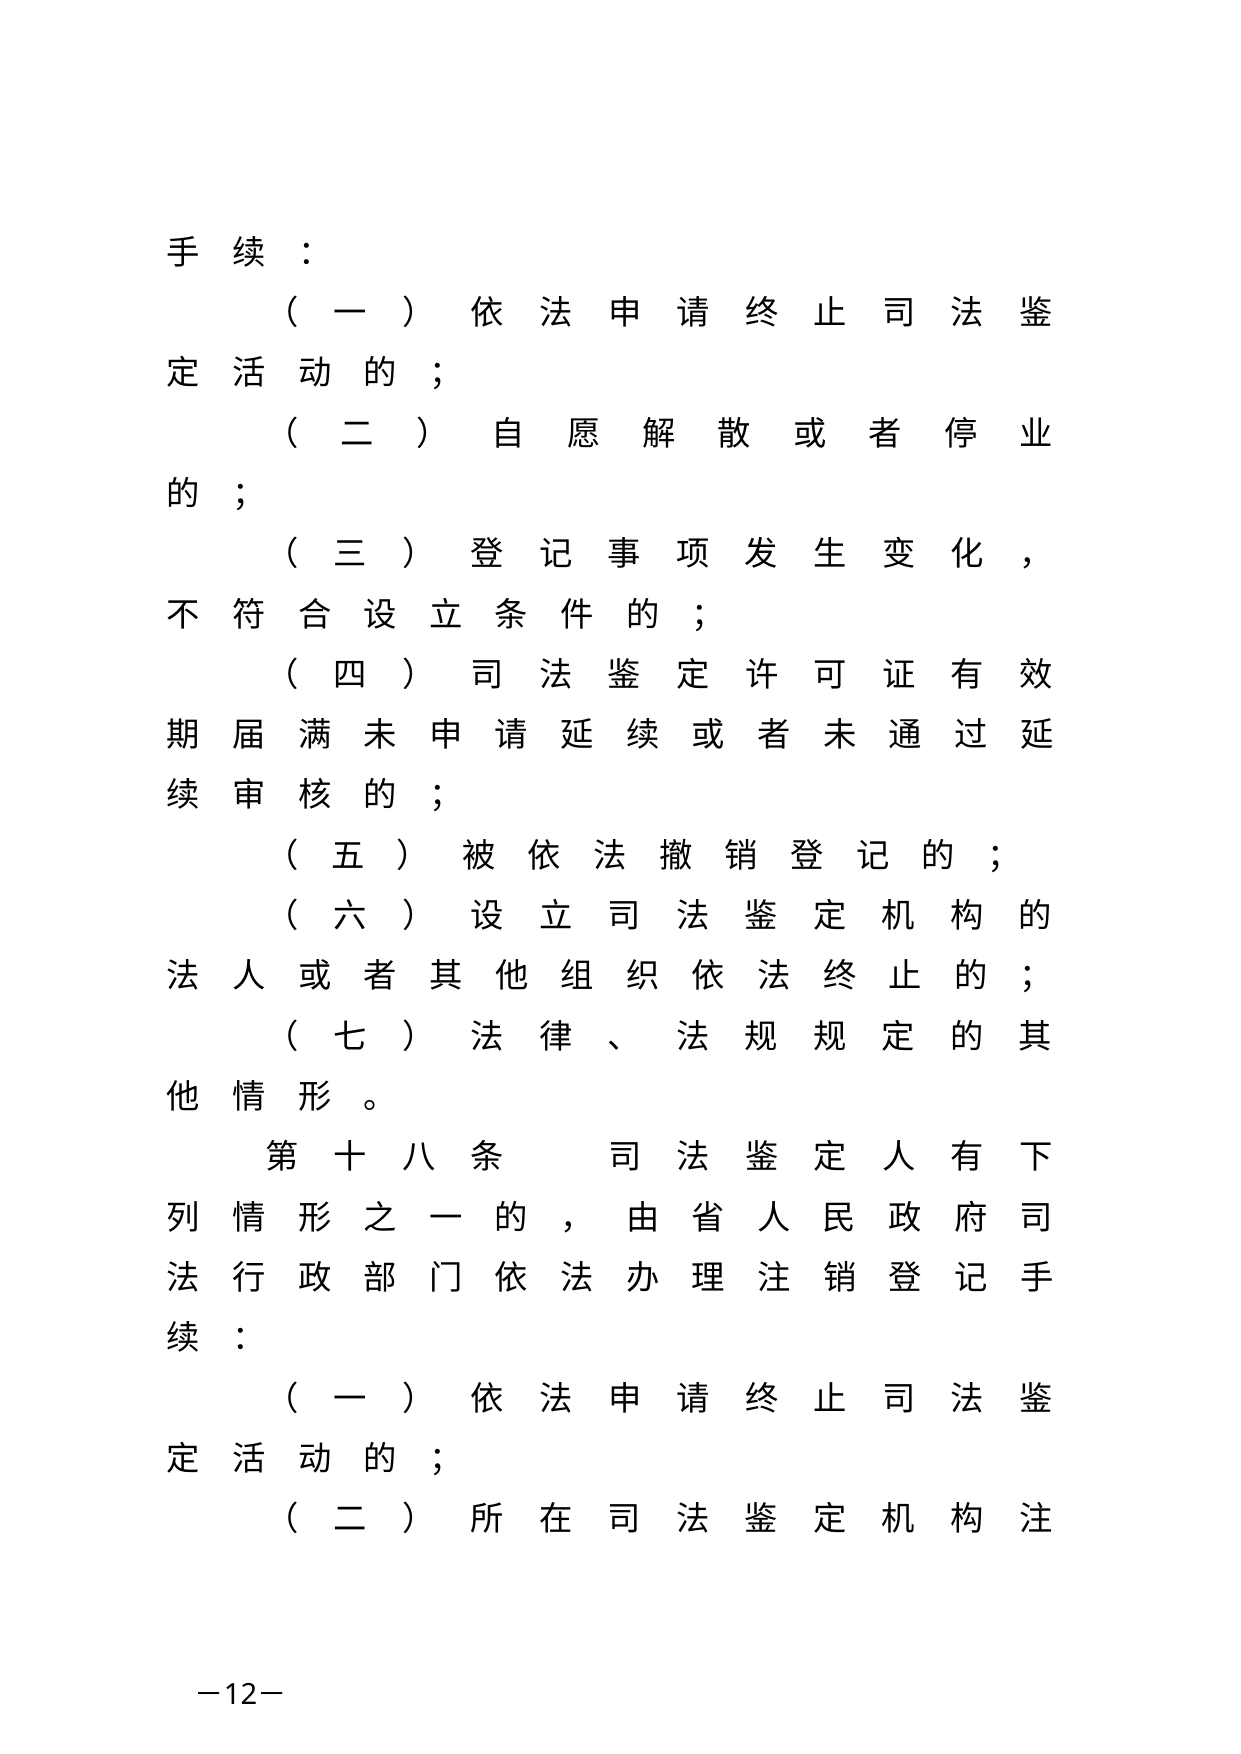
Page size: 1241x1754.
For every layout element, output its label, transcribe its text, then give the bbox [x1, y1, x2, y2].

text （五）被依法撤销登记的； [167, 822, 1085, 883]
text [167, 219, 1085, 280]
text （四）司法鉴定许可证有效期届满未申请延续或者未通过延续审核的； [167, 642, 1085, 822]
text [167, 1486, 1085, 1546]
text （三）登记事项发生变化，不符合设立条件的； [167, 521, 1085, 642]
text （七）法律、法规规定的其他情形。 [167, 1003, 1085, 1124]
text （二）自愿解散或者停业的； [167, 400, 1085, 521]
text 第十八条 司法鉴定人有下列情形之一的，由省人民政府司法行政部门依法办理注销登记手续： [167, 1124, 1085, 1365]
text （一）依法申请终止司法鉴定活动的； [167, 280, 1085, 400]
text （六）设立司法鉴定机构的法人或者其他组织依法终止的； [167, 883, 1085, 1003]
text （一）依法申请终止司法鉴定活动的； [167, 1365, 1085, 1486]
